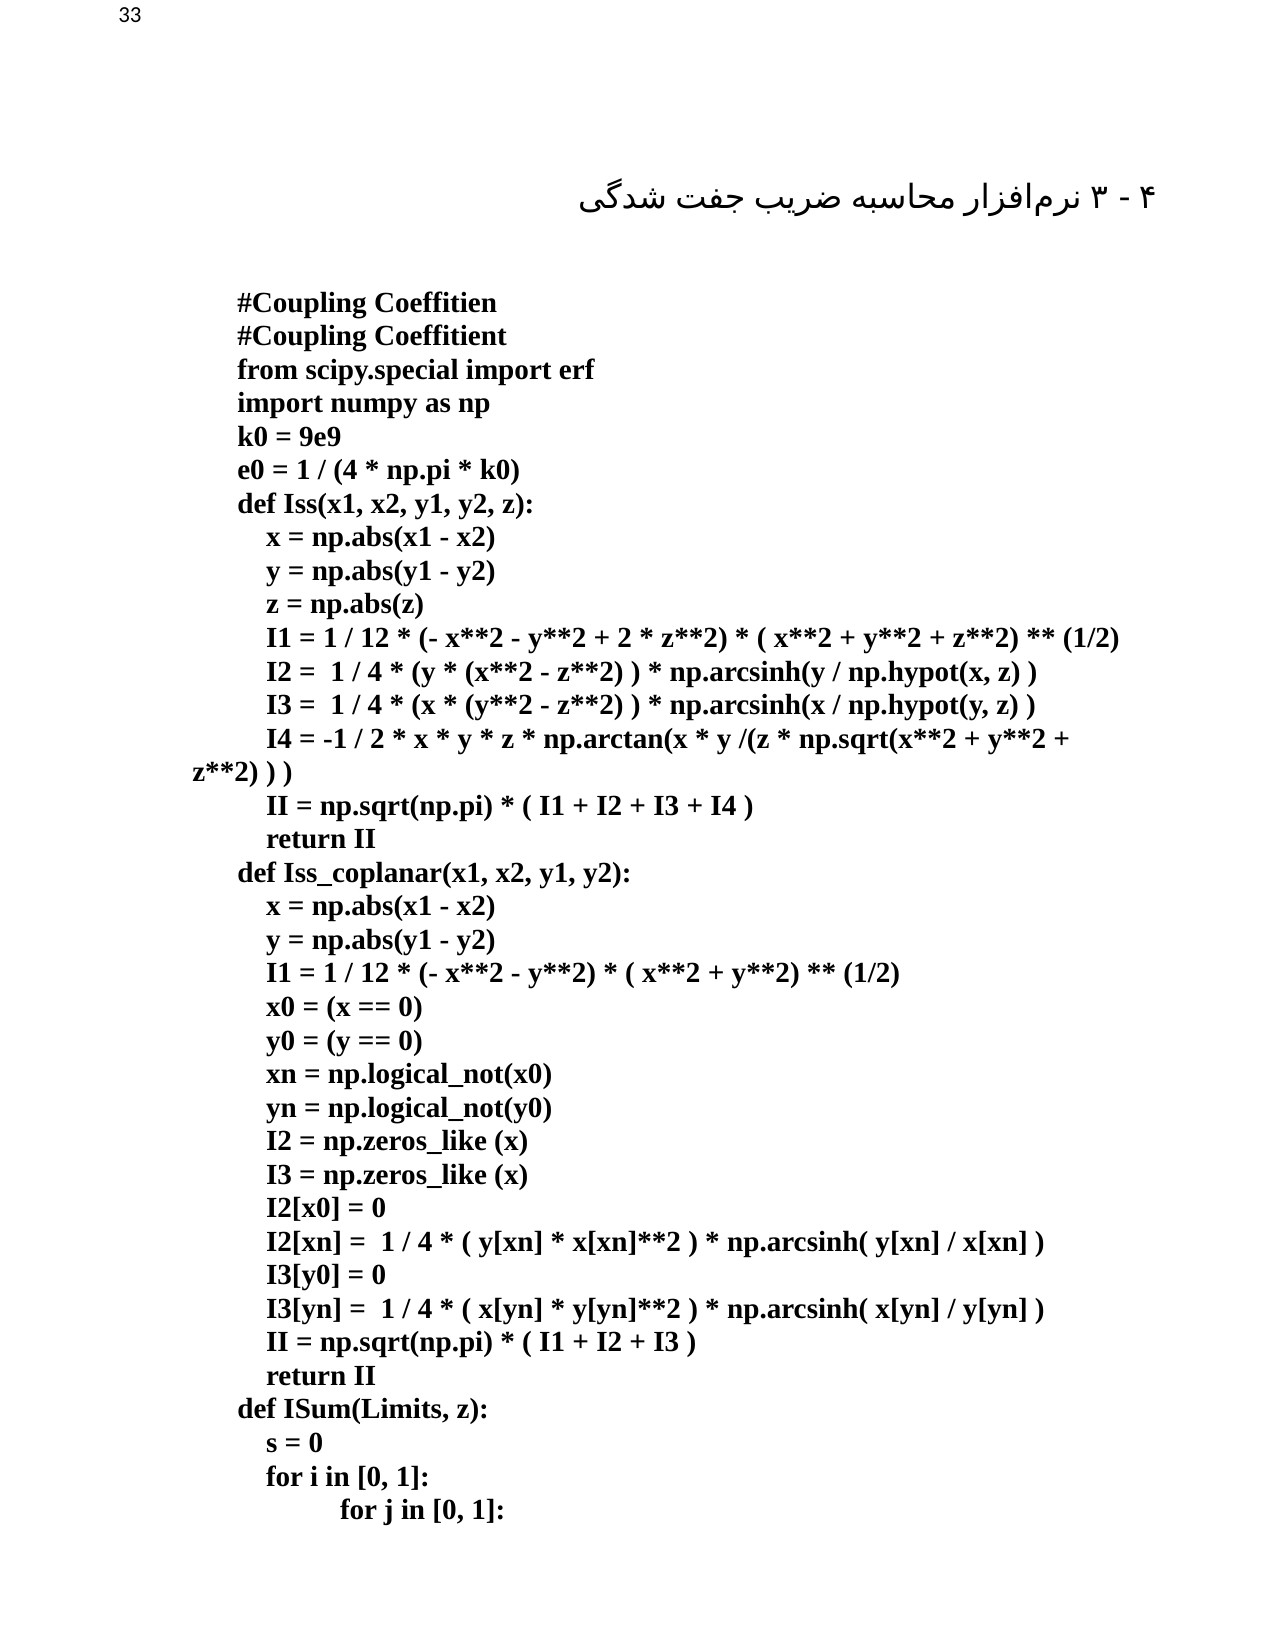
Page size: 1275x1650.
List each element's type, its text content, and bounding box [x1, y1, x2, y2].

text I2[xn] = 1 / 4 * ( y[xn] * x[xn]**2 ) * np.arcsinh( y[xn] / x[xn] ) [192, 1224, 1157, 1257]
text def ISum(Limits, z): [192, 1392, 1157, 1425]
text I3[yn] = 1 / 4 * ( x[yn] * y[yn]**2 ) * np.arcsinh( x[yn] / y[yn] ) [192, 1291, 1157, 1324]
text y = np.abs(y1 - y2) [192, 922, 1157, 956]
text x = np.abs(x1 - x2) [192, 888, 1157, 922]
text x = np.abs(x1 - x2) [192, 519, 1157, 553]
text I3[y0] = 0 [192, 1257, 1157, 1291]
text s = 0 [192, 1425, 1157, 1459]
text I3 = np.zeros_like (x) [192, 1157, 1157, 1190]
text xn = np.logical_not(x0) [192, 1056, 1157, 1090]
text for i in [0, 1]: [192, 1459, 1157, 1492]
text def Iss(x1, x2, y1, y2, z): [192, 486, 1157, 519]
text k0 = 9e9 [192, 419, 1157, 452]
text import numpy as np [192, 385, 1157, 419]
text x0 = (x == 0) [192, 989, 1157, 1023]
text for j in [0, 1]: [192, 1492, 1157, 1526]
text #Coupling Coeffitien [192, 285, 1157, 318]
text I2 = 1 / 4 * (y * (x**2 - z**2) ) * np.arcsinh(y / np.hypot(x, z) ) [192, 654, 1157, 687]
text #Coupling Coeffitient [192, 318, 1157, 352]
subtitle ۴ - ۳ نرم‌افزار محاسبه ضریب جفت شدگی [118, 177, 1157, 216]
text y = np.abs(y1 - y2) [192, 553, 1157, 587]
text II = np.sqrt(np.pi) * ( I1 + I2 + I3 + I4 ) [192, 788, 1157, 821]
text e0 = 1 / (4 * np.pi * k0) [192, 452, 1157, 486]
text yn = np.logical_not(y0) [192, 1090, 1157, 1123]
text I2[x0] = 0 [192, 1190, 1157, 1224]
text from scipy.special import erf [192, 352, 1157, 385]
text I3 = 1 / 4 * (x * (y**2 - z**2) ) * np.arcsinh(x / np.hypot(y, z) ) [192, 687, 1157, 721]
text I1 = 1 / 12 * (- x**2 - y**2) * ( x**2 + y**2) ** (1/2) [192, 956, 1157, 989]
text II = np.sqrt(np.pi) * ( I1 + I2 + I3 ) [192, 1324, 1157, 1358]
text y0 = (y == 0) [192, 1023, 1157, 1056]
text return II [192, 821, 1157, 855]
text I2 = np.zeros_like (x) [192, 1123, 1157, 1157]
text return II [192, 1358, 1157, 1392]
text I4 = -1 / 2 * x * y * z * np.arctan(x * y /(z * np.sqrt(x**2 + y**2 + z**2) ) ) [192, 721, 1157, 788]
text z = np.abs(z) [192, 587, 1157, 620]
text I1 = 1 / 12 * (- x**2 - y**2 + 2 * z**2) * ( x**2 + y**2 + z**2) ** (1/2) [192, 620, 1157, 654]
text def Iss_coplanar(x1, x2, y1, y2): [192, 855, 1157, 888]
